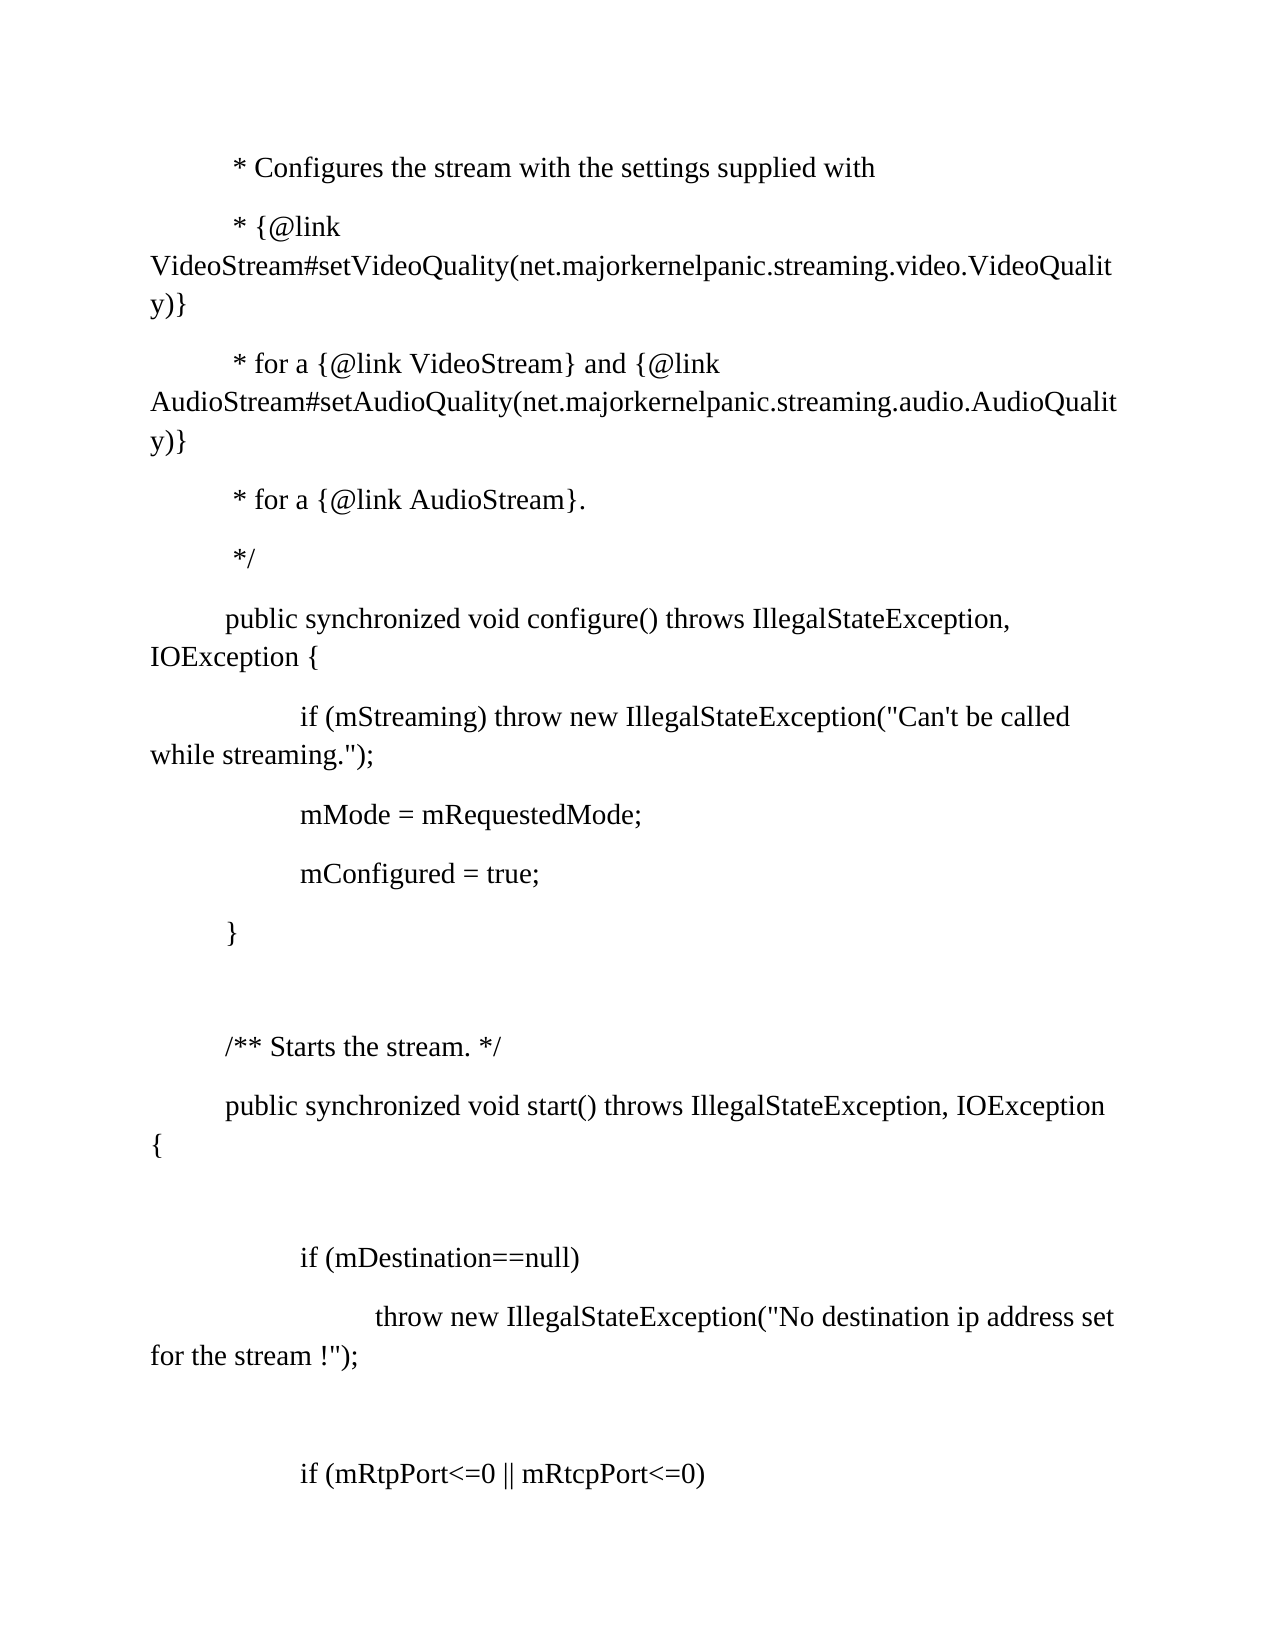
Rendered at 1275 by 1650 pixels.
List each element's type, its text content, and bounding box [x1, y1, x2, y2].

text mConfigured = true; [150, 856, 1125, 890]
text if (mRtpPort<=0 || mRtcpPort<=0) [150, 1457, 1125, 1490]
text public synchronized void configure() throws IllegalStateException, IOException { [150, 601, 1125, 673]
text } [150, 916, 1125, 949]
text * {@link VideoStream#setVideoQuality(net.majorkernelpanic.streaming.video.VideoQuality)} [150, 209, 1125, 320]
text mMode = mRequestedMode; [150, 797, 1125, 830]
text throw new IllegalStateException("No destination ip address set for the stream !"); [150, 1299, 1125, 1371]
text * Configures the stream with the settings supplied with [150, 150, 1125, 183]
text * for a {@link VideoStream} and {@link AudioStream#setAudioQuality(net.majorkernelpanic.streaming.audio.AudioQuality)} [150, 346, 1125, 456]
text if (mDestination==null) [150, 1240, 1125, 1273]
text */ [150, 542, 1125, 575]
text if (mStreaming) throw new IllegalStateException("Can't be called while streaming."); [150, 699, 1125, 771]
text * for a {@link AudioStream}. [150, 482, 1125, 516]
text public synchronized void start() throws IllegalStateException, IOException { [150, 1088, 1125, 1160]
text /** Starts the stream. */ [150, 1029, 1125, 1062]
